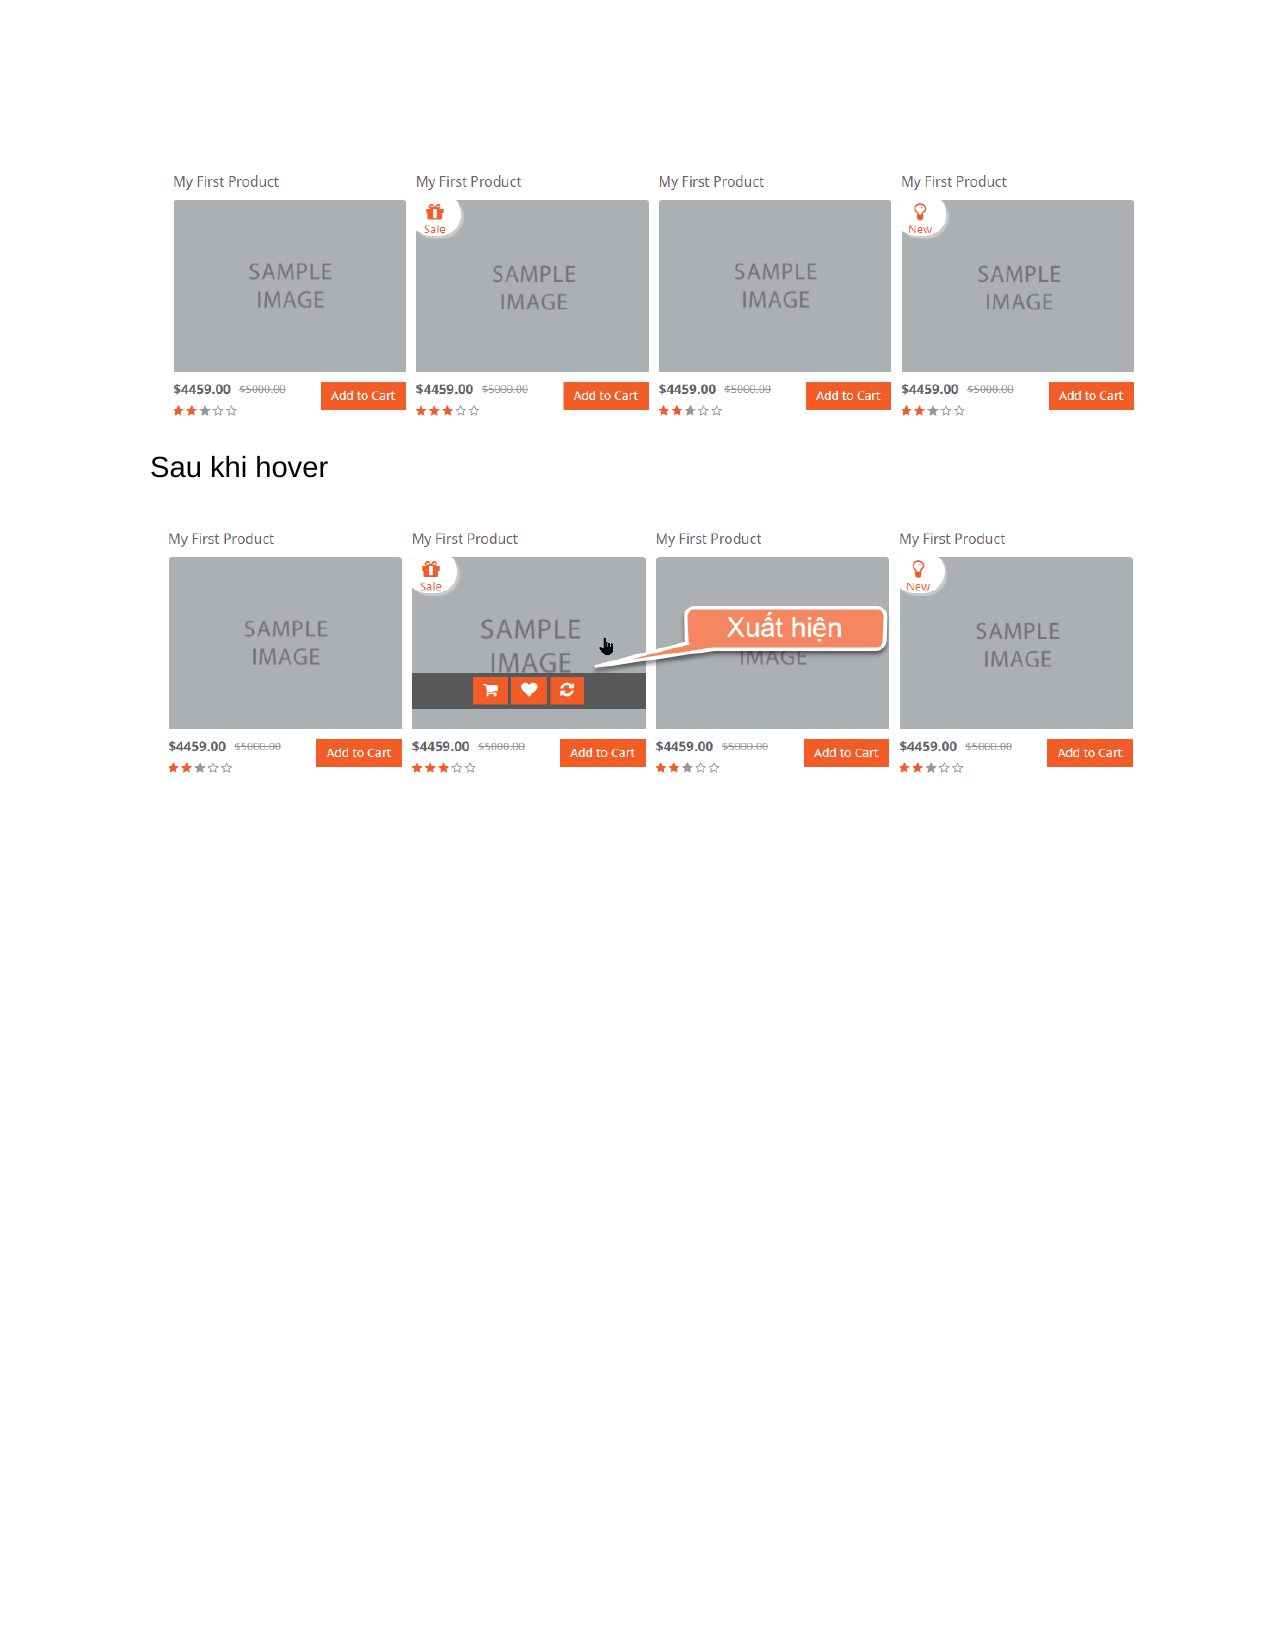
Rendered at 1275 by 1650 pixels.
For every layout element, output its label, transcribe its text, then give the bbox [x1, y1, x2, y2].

picture [150, 150, 1155, 449]
picture [150, 514, 1155, 794]
text Sau khi hover [150, 450, 1125, 483]
